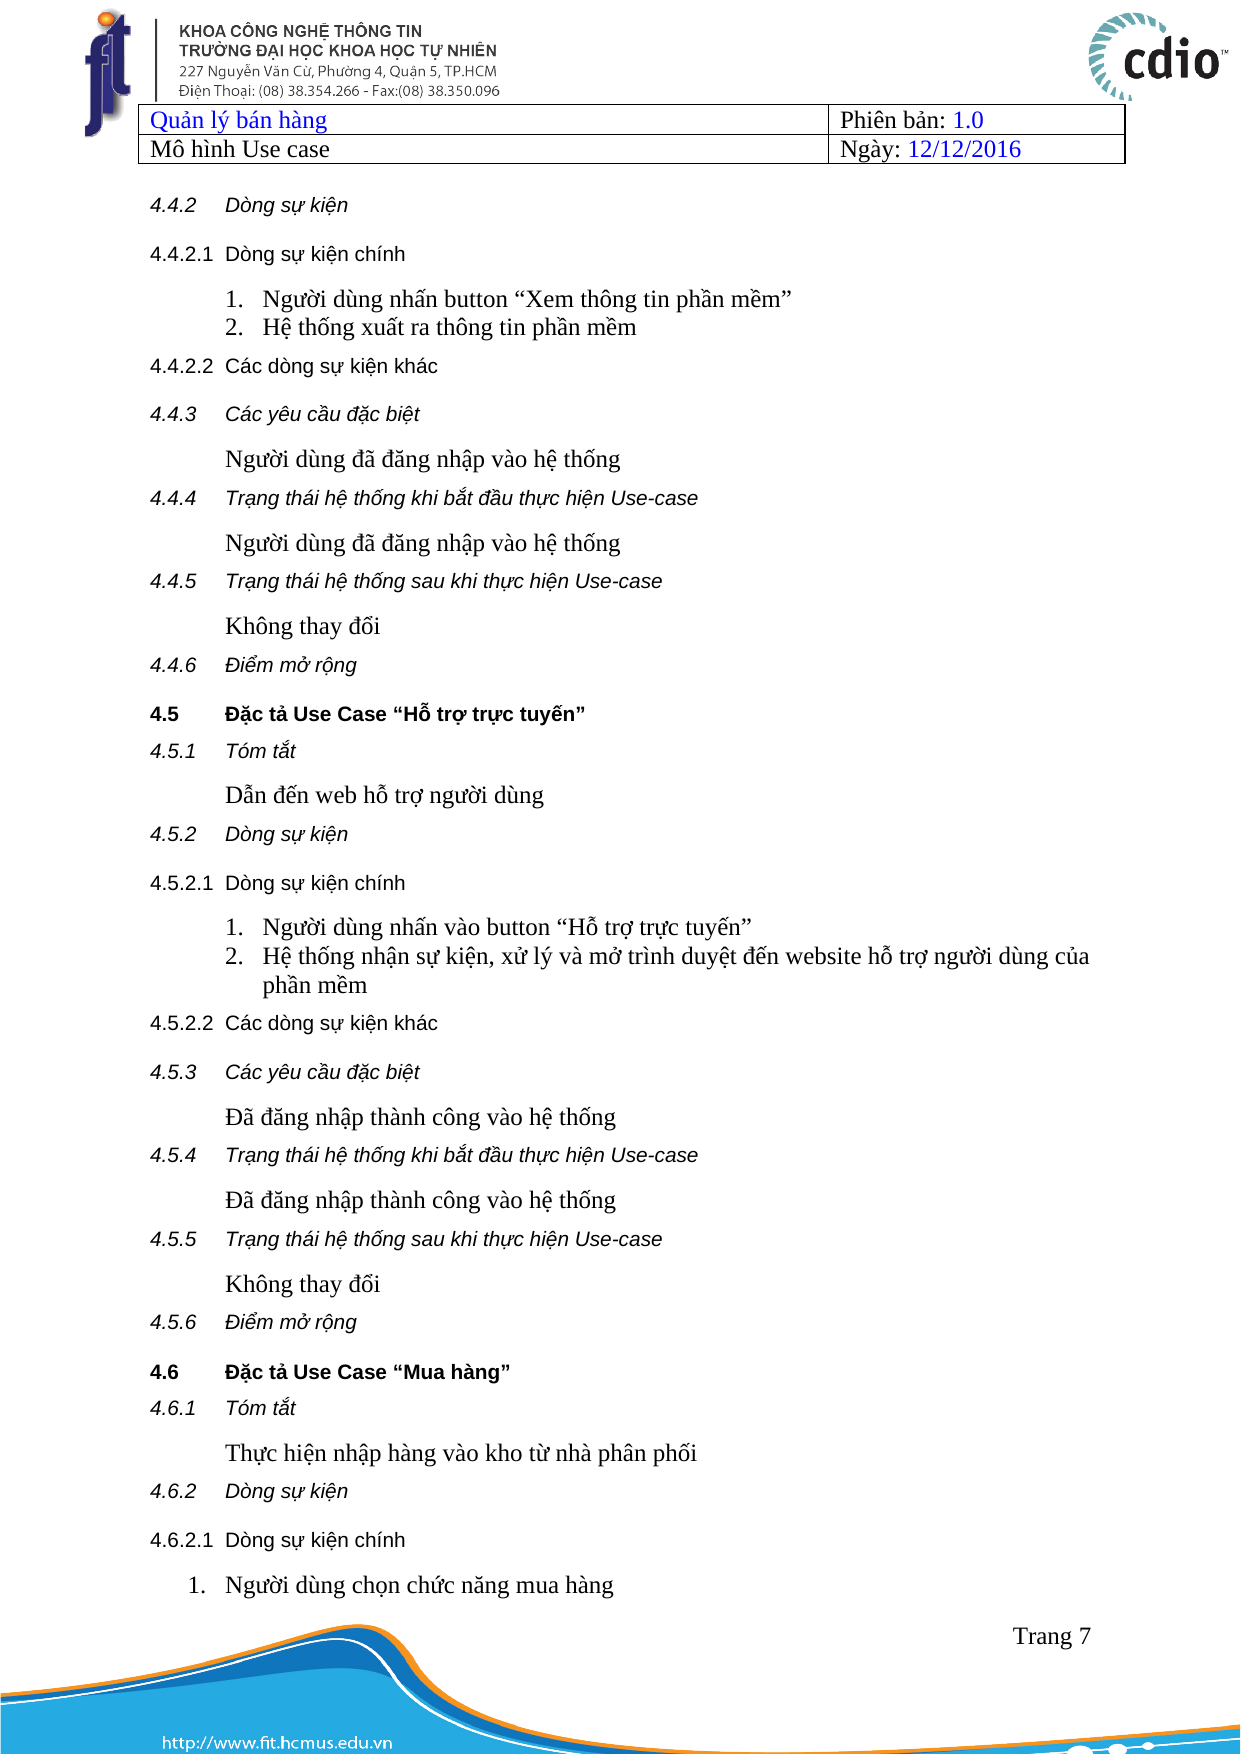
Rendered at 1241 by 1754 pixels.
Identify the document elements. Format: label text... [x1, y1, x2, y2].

subtitle Dòng sự kiện chính [150, 242, 1090, 266]
subtitle Đặc tả Use Case “Hỗ trợ trực tuyến” [150, 701, 1090, 726]
list Hệ thống nhận sự kiện, xử lý và mở trình duyệt đến website hỗ trợ người dùng của phần mềm [225, 941, 1090, 999]
subtitle Dòng sự kiện [150, 193, 1090, 217]
subtitle Các yêu cầu đặc biệt [150, 1060, 1090, 1084]
text Đã đăng nhập thành công vào hệ thống [150, 1185, 1090, 1214]
subtitle Trạng thái hệ thống khi bắt đầu thực hiện Use-case [150, 486, 1090, 509]
subtitle Các dòng sự kiện khác [150, 354, 1090, 378]
subtitle Điểm mở rộng [150, 652, 1090, 676]
subtitle Tóm tắt [150, 1396, 1090, 1420]
text Người dùng đã đăng nhập vào hệ thống [225, 444, 1090, 473]
subtitle Các dòng sự kiện khác [150, 1011, 1090, 1035]
subtitle Điểm mở rộng [150, 1310, 1090, 1334]
picture [139, 135, 828, 161]
subtitle Dòng sự kiện chính [150, 870, 1090, 894]
list Hệ thống xuất ra thông tin phần mềm [225, 312, 1090, 341]
picture [829, 105, 1124, 134]
picture [829, 135, 1124, 161]
text Không thay đổi [225, 611, 1090, 640]
subtitle Đặc tả Use Case “Mua hàng” [150, 1358, 1090, 1383]
subtitle Các yêu cầu đặc biệt [150, 402, 1090, 426]
list Người dùng nhấn button “Xem thông tin phần mềm” [225, 284, 1090, 312]
subtitle Dòng sự kiện chính [150, 1528, 1090, 1552]
text Thực hiện nhập hàng vào kho từ nhà phân phối [225, 1438, 1090, 1467]
subtitle Tóm tắt [150, 738, 1090, 762]
text Đã đăng nhập thành công vào hệ thống [150, 1102, 1090, 1131]
picture [0, 1621, 1241, 1754]
subtitle Trạng thái hệ thống khi bắt đầu thực hiện Use-case [150, 1143, 1090, 1167]
picture [61, 1, 1241, 161]
list Người dùng nhấn vào button “Hỗ trợ trực tuyến” [225, 912, 1090, 941]
picture [139, 105, 828, 134]
subtitle Trạng thái hệ thống sau khi thực hiện Use-case [150, 569, 1090, 593]
subtitle Dòng sự kiện [150, 822, 1090, 846]
subtitle Dòng sự kiện [150, 1479, 1090, 1503]
text Không thay đổi [225, 1269, 1090, 1297]
text Người dùng đã đăng nhập vào hệ thống [225, 528, 1090, 557]
subtitle Trạng thái hệ thống sau khi thực hiện Use-case [150, 1227, 1090, 1251]
text Dẫn đến web hỗ trợ người dùng [225, 781, 1090, 809]
list Người dùng chọn chức năng mua hàng [187, 1570, 1090, 1599]
